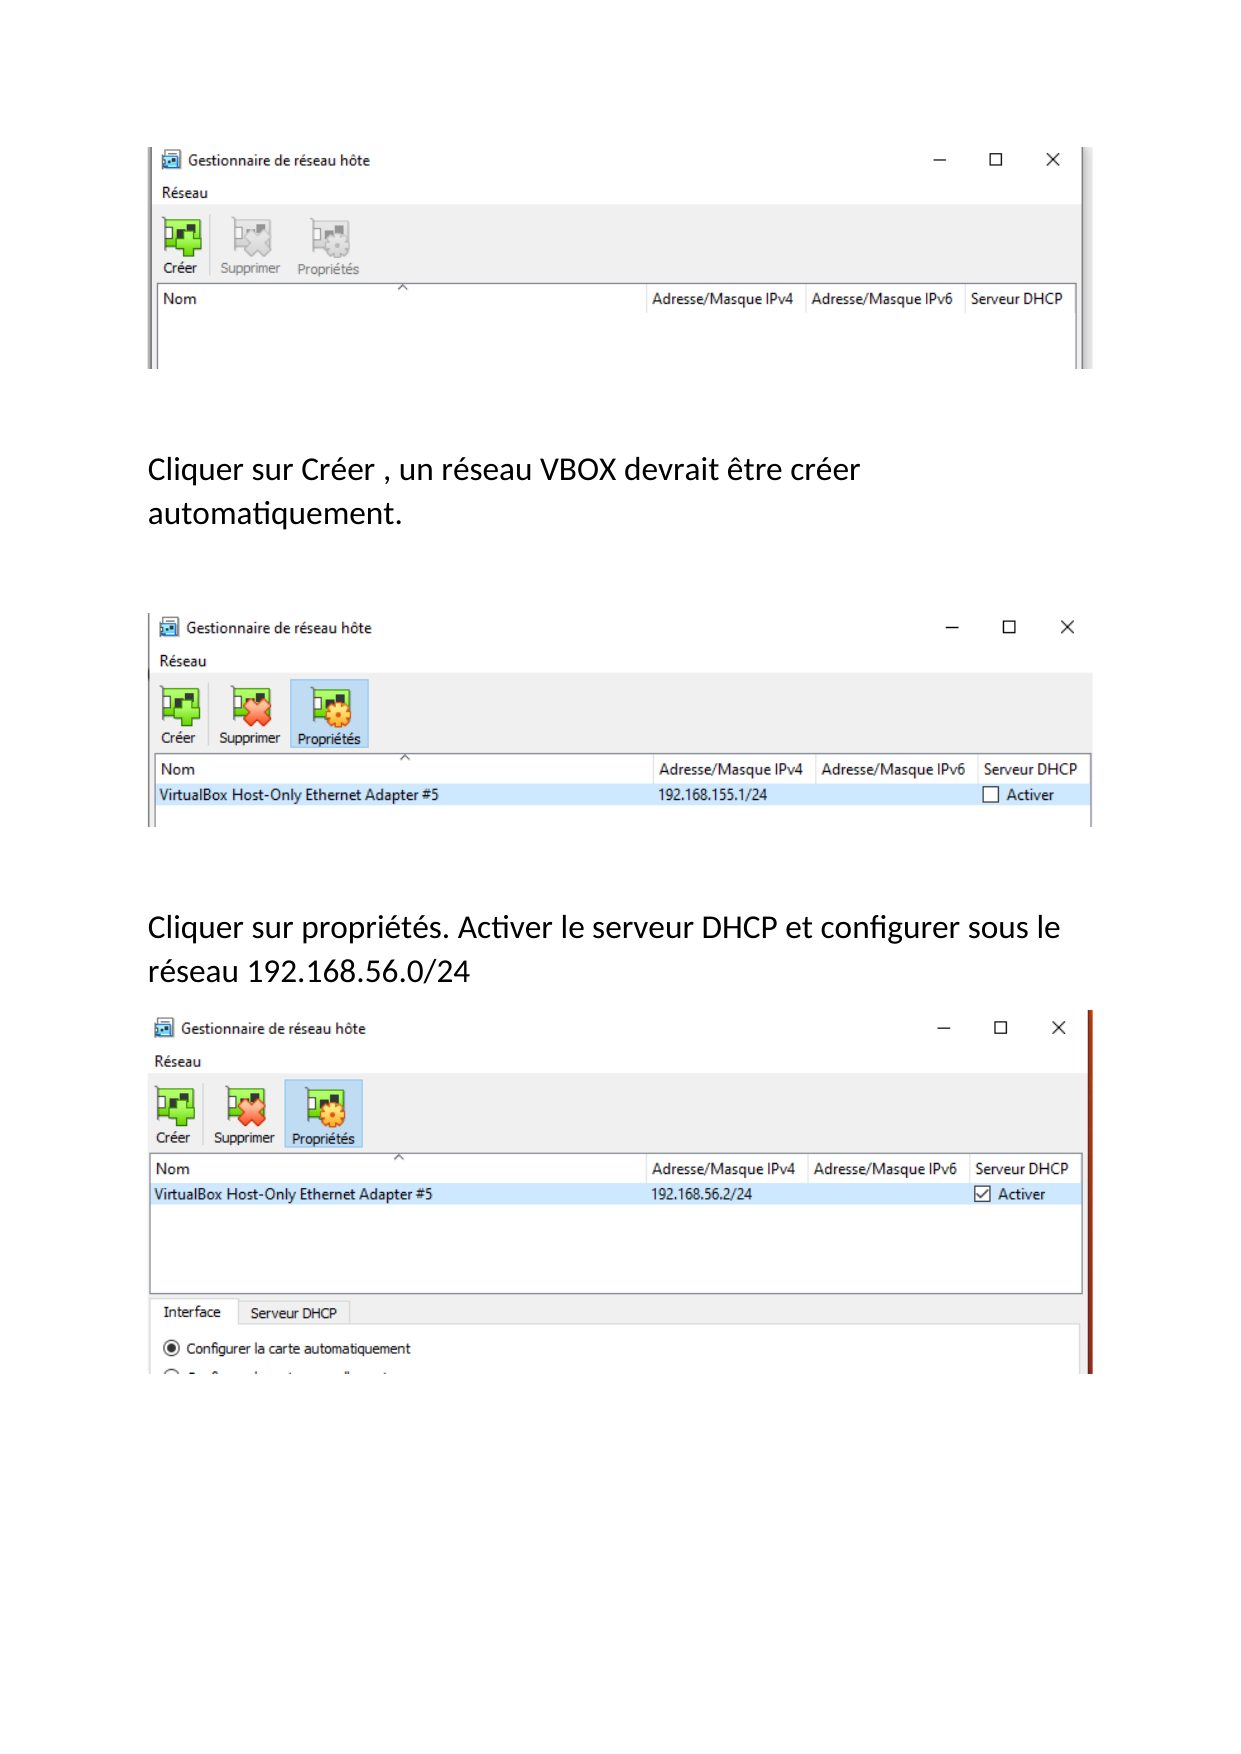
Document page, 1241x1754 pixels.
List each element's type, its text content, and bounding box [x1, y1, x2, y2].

picture [147, 147, 1093, 369]
text Cliquer sur Créer , un réseau VBOX devrait être créer automatiquement. [148, 448, 1093, 533]
text Cliquer sur propriétés. Activer le serveur DHCP et configurer sous le réseau 192.168.56.0/24 [148, 906, 1093, 991]
picture [147, 1010, 1093, 1374]
picture [147, 613, 1093, 827]
